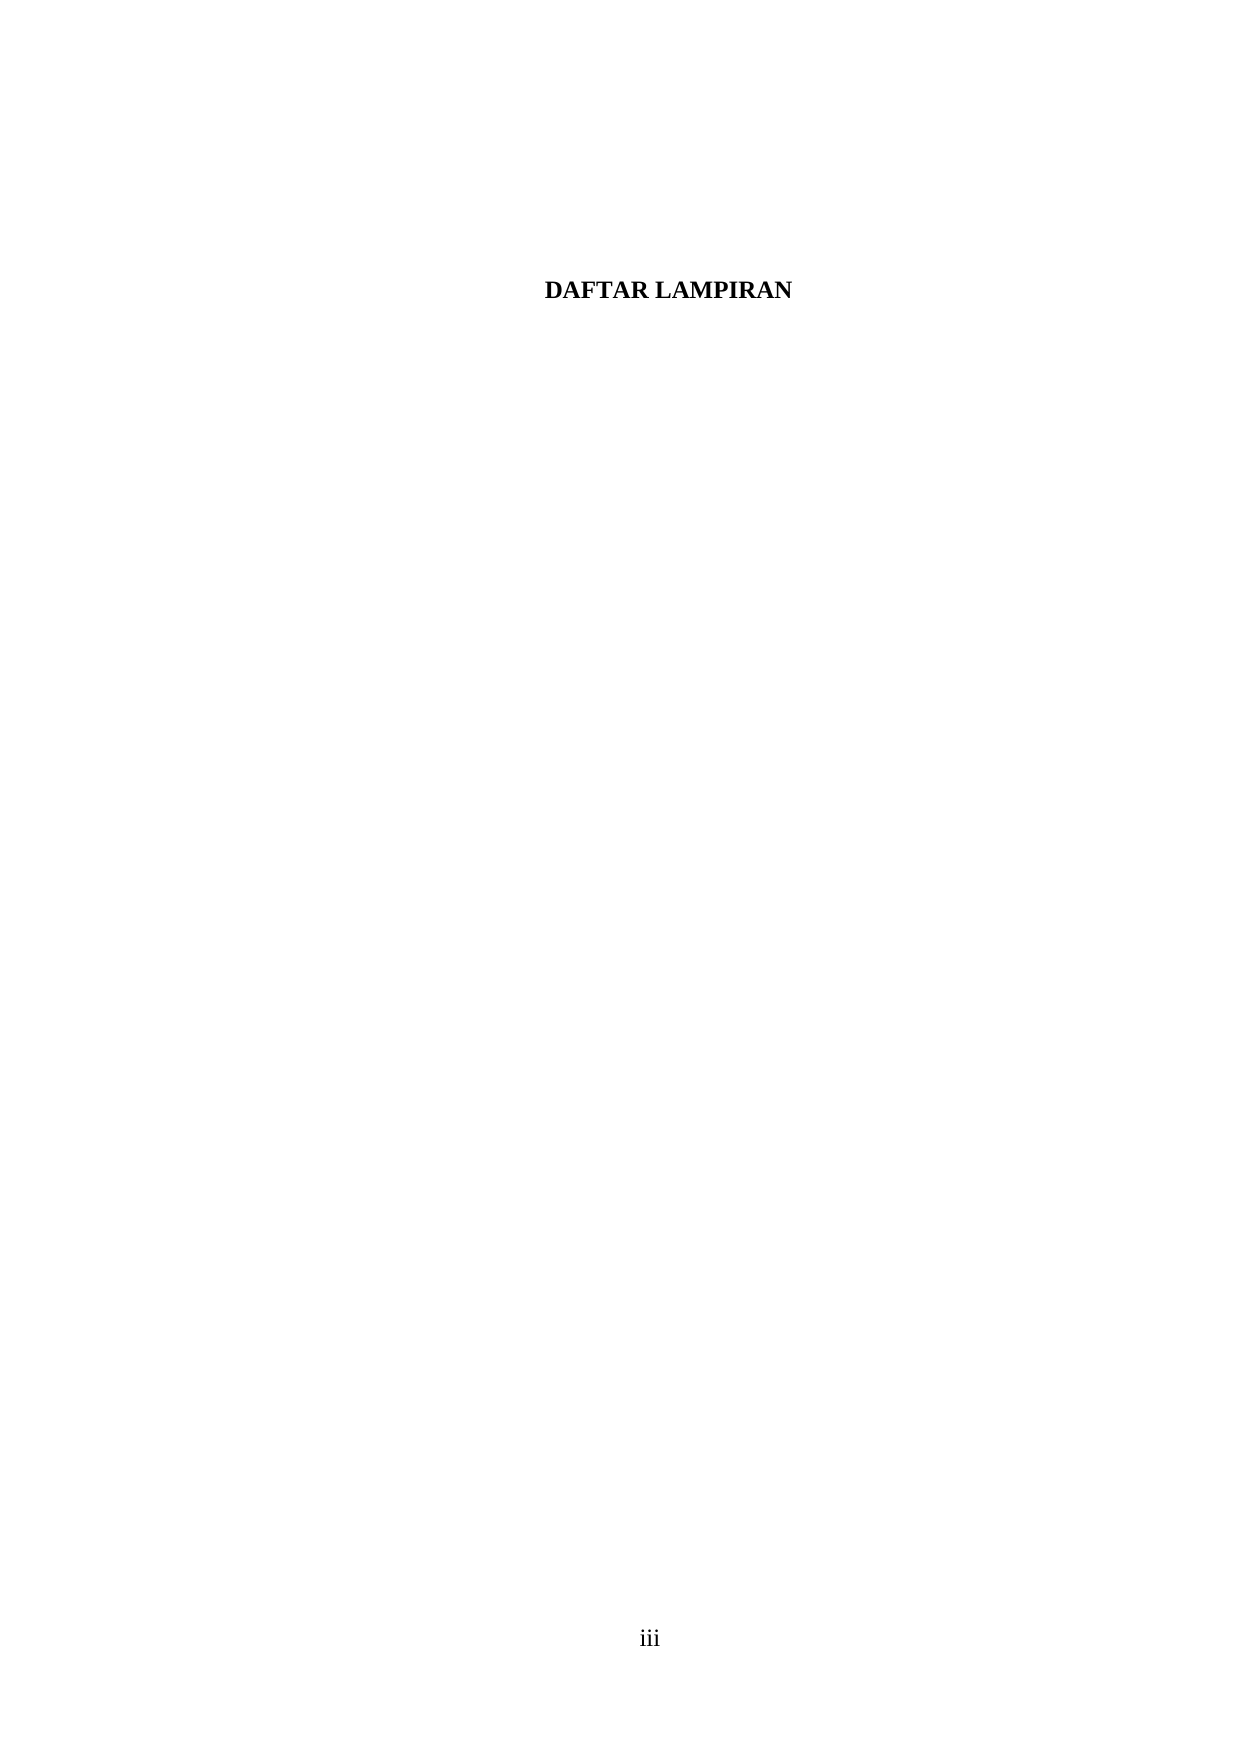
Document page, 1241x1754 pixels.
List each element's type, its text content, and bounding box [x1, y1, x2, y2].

subtitle DAFTAR LAMPIRAN [274, 275, 1063, 303]
